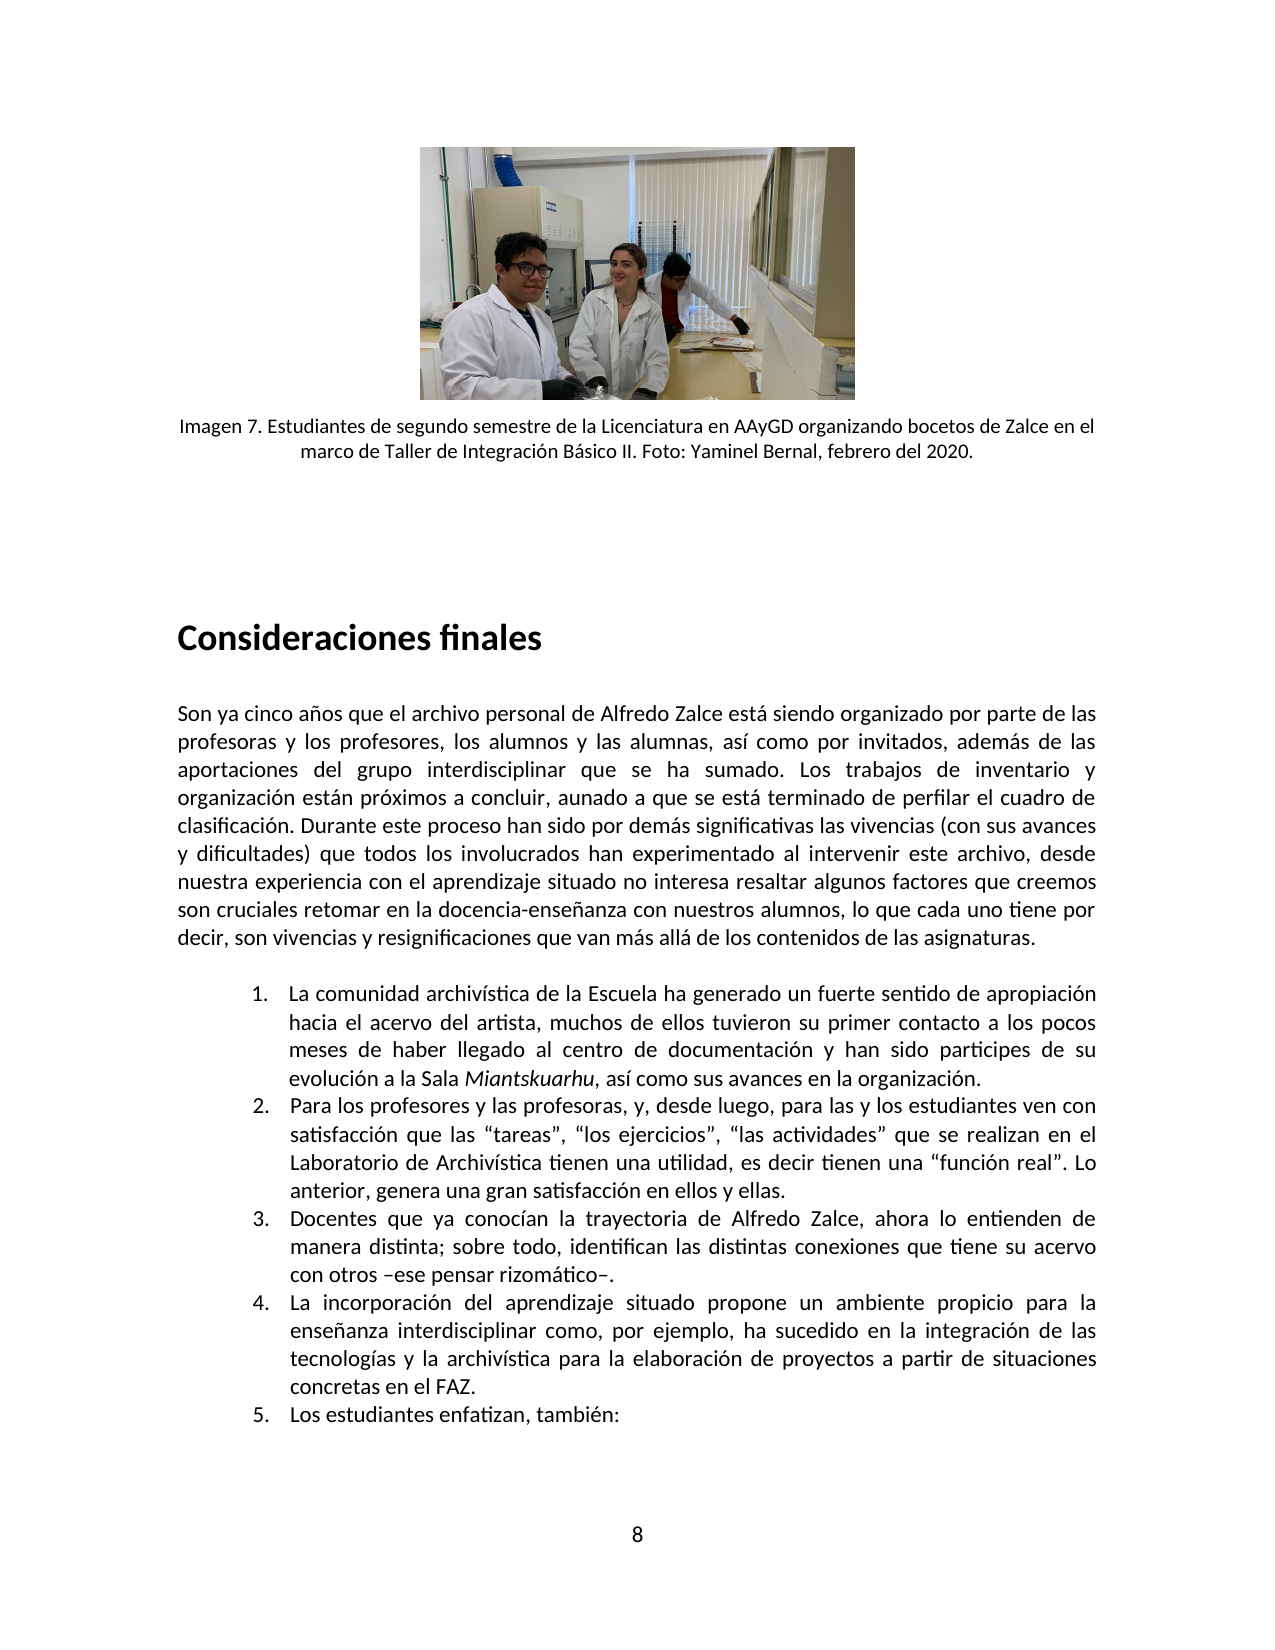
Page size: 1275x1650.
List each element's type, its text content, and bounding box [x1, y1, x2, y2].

list La comunidad archivística de la Escuela ha generado un fuerte sentido de apropiación hacia el acervo del artista, muchos de ellos tuvieron su primer contacto a los pocos meses de haber llegado al centro de documentación y han sido participes de su evolución a la Sala Miantskuarhu, así como sus avances en la organización. [251, 979, 1098, 1092]
list Los estudiantes enfatizan, también: [252, 1400, 1098, 1428]
text Imagen 7. Estudiantes de segundo semestre de la Licenciatura en AAyGD organizando bocetos de Zalce en el marco de Taller de Integración Básico II. Foto: Yaminel Bernal, febrero del 2020. [177, 413, 1098, 464]
list Para los profesores y las profesoras, y, desde luego, para las y los estudiantes ven con satisfacción que las “tareas”, “los ejercicios”, “las actividades” que se realizan en el Laboratorio de Archivística tienen una utilidad, es decir tienen una “función real”. Lo anterior, genera una gran satisfacción en ellos y ellas. [252, 1092, 1098, 1204]
text Son ya cinco años que el archivo personal de Alfredo Zalce está siendo organizado por parte de las profesoras y los profesores, los alumnos y las alumnas, así como por invitados, además de las aportaciones del grupo interdisciplinar que se ha sumado. Los trabajos de inventario y organización están próximos a concluir, aunado a que se está terminado de perfilar el cuadro de clasificación. Durante este proceso han sido por demás significativas las vivencias (con sus avances y dificultades) que todos los involucrados han experimentado al intervenir este archivo, desde nuestra experiencia con el aprendizaje situado no interesa resaltar algunos factores que creemos son cruciales retomar en la docencia-enseñanza con nuestros alumnos, lo que cada uno tiene por decir, son vivencias y resignificaciones que van más allá de los contenidos de las asignaturas. [177, 699, 1098, 952]
list Docentes que ya conocían la trayectoria de Alfredo Zalce, ahora lo entienden de manera distinta; sobre todo, identifican las distintas conexiones que tiene su acervo con otros –ese pensar rizomático–. [252, 1204, 1098, 1288]
picture [420, 147, 855, 400]
list La incorporación del aprendizaje situado propone un ambiente propicio para la enseñanza interdisciplinar como, por ejemplo, ha sucedido en la integración de las tecnologías y la archivística para la elaboración de proyectos a partir de situaciones concretas en el FAZ. [252, 1288, 1098, 1400]
subtitle Consideraciones finales [177, 613, 1098, 659]
